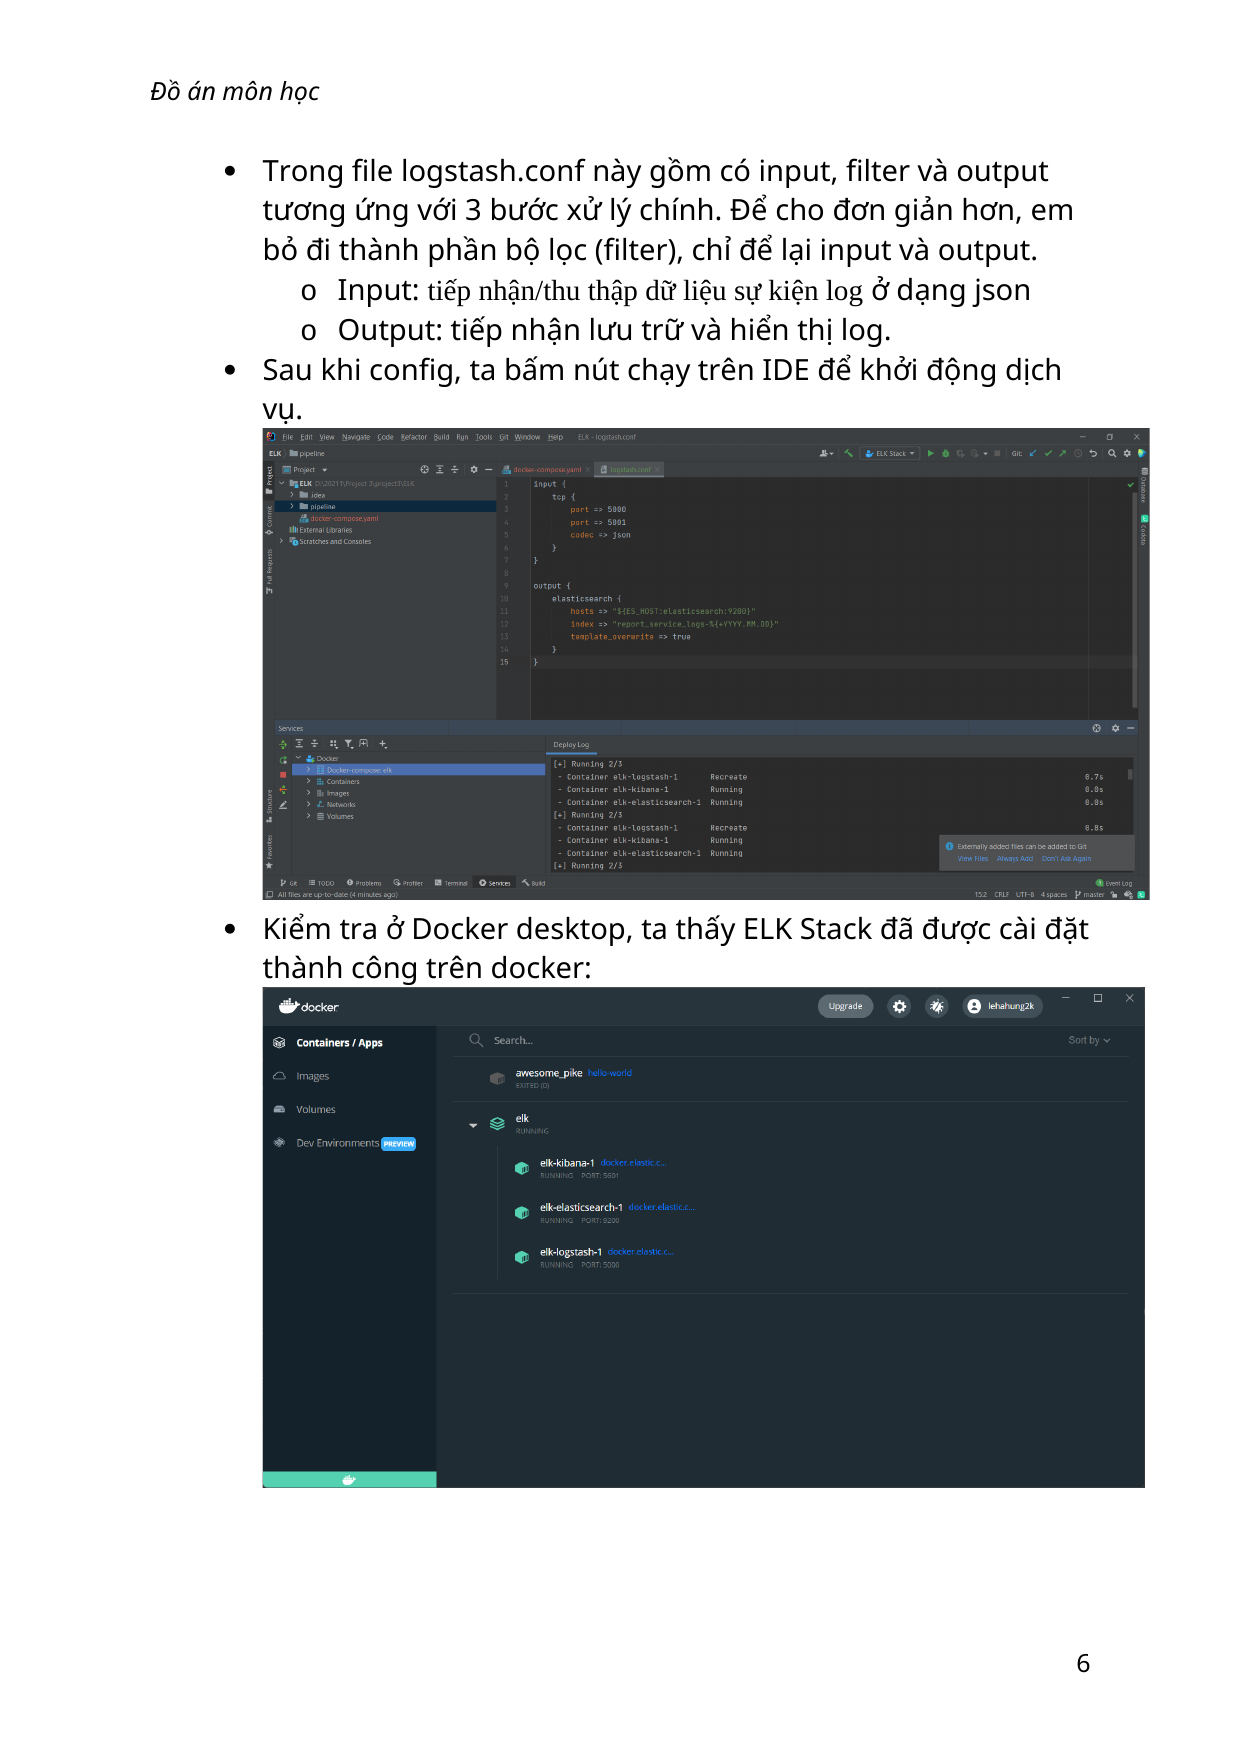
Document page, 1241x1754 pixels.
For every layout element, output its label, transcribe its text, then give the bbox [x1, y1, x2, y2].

picture [262, 428, 1150, 900]
list Output: tiếp nhận lưu trữ và hiển thị log. [300, 309, 1090, 349]
list Trong file logstash.conf này gồm có input, filter và output tương ứng với 3 bước xử lý chính. Để cho đơn giản hơn, em bỏ đi thành phần bộ lọc (filter), chỉ để lại input và output. [225, 150, 592, 269]
picture [262, 987, 1145, 1488]
list Input: tiếp nhận/thu thập dữ liệu sự kiện log ở dạng json [427, 269, 1090, 309]
